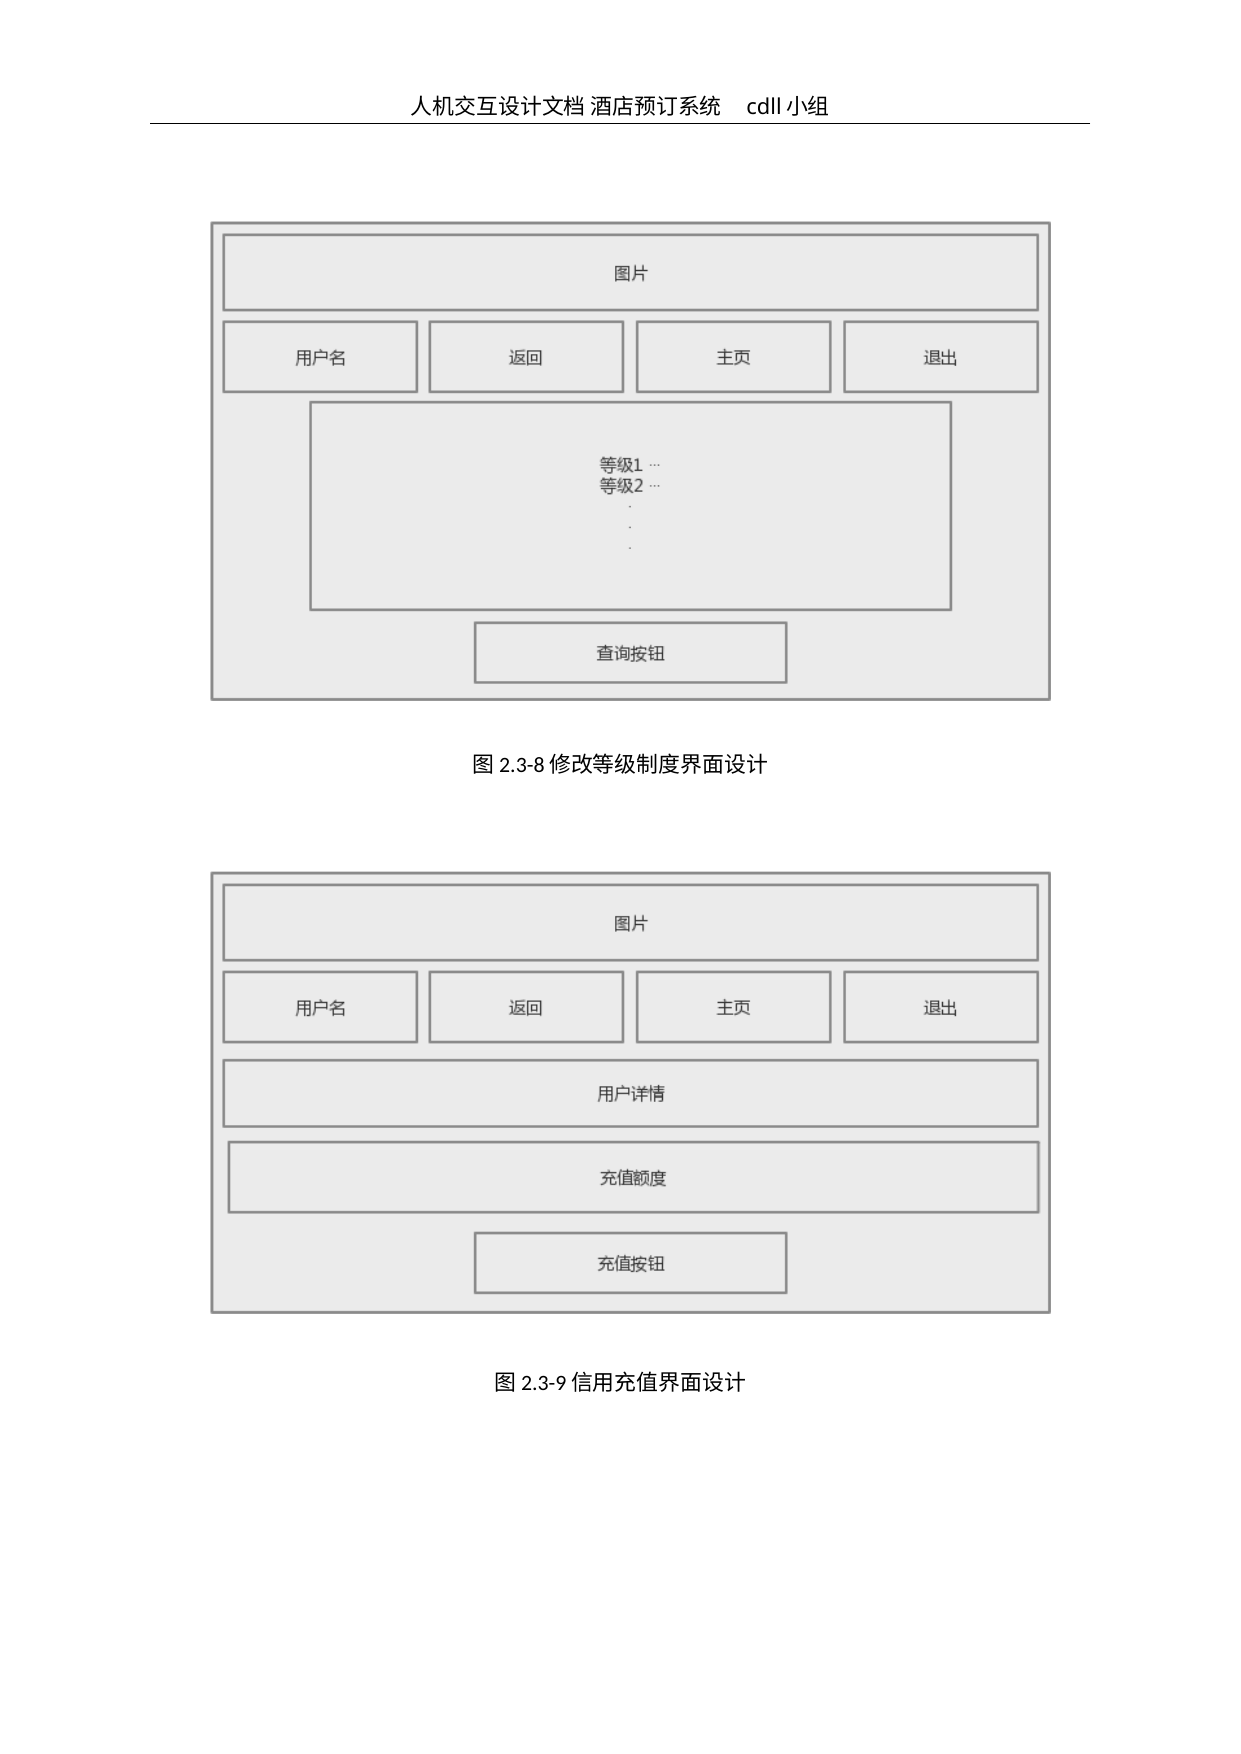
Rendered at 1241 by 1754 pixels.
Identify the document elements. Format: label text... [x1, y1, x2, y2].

text 图2.3-8修改等级制度界面设计 [150, 747, 1090, 779]
picture [150, 812, 1091, 1354]
text 图2.3-9信用充值界面设计 [150, 1364, 1090, 1397]
picture [150, 162, 1091, 741]
